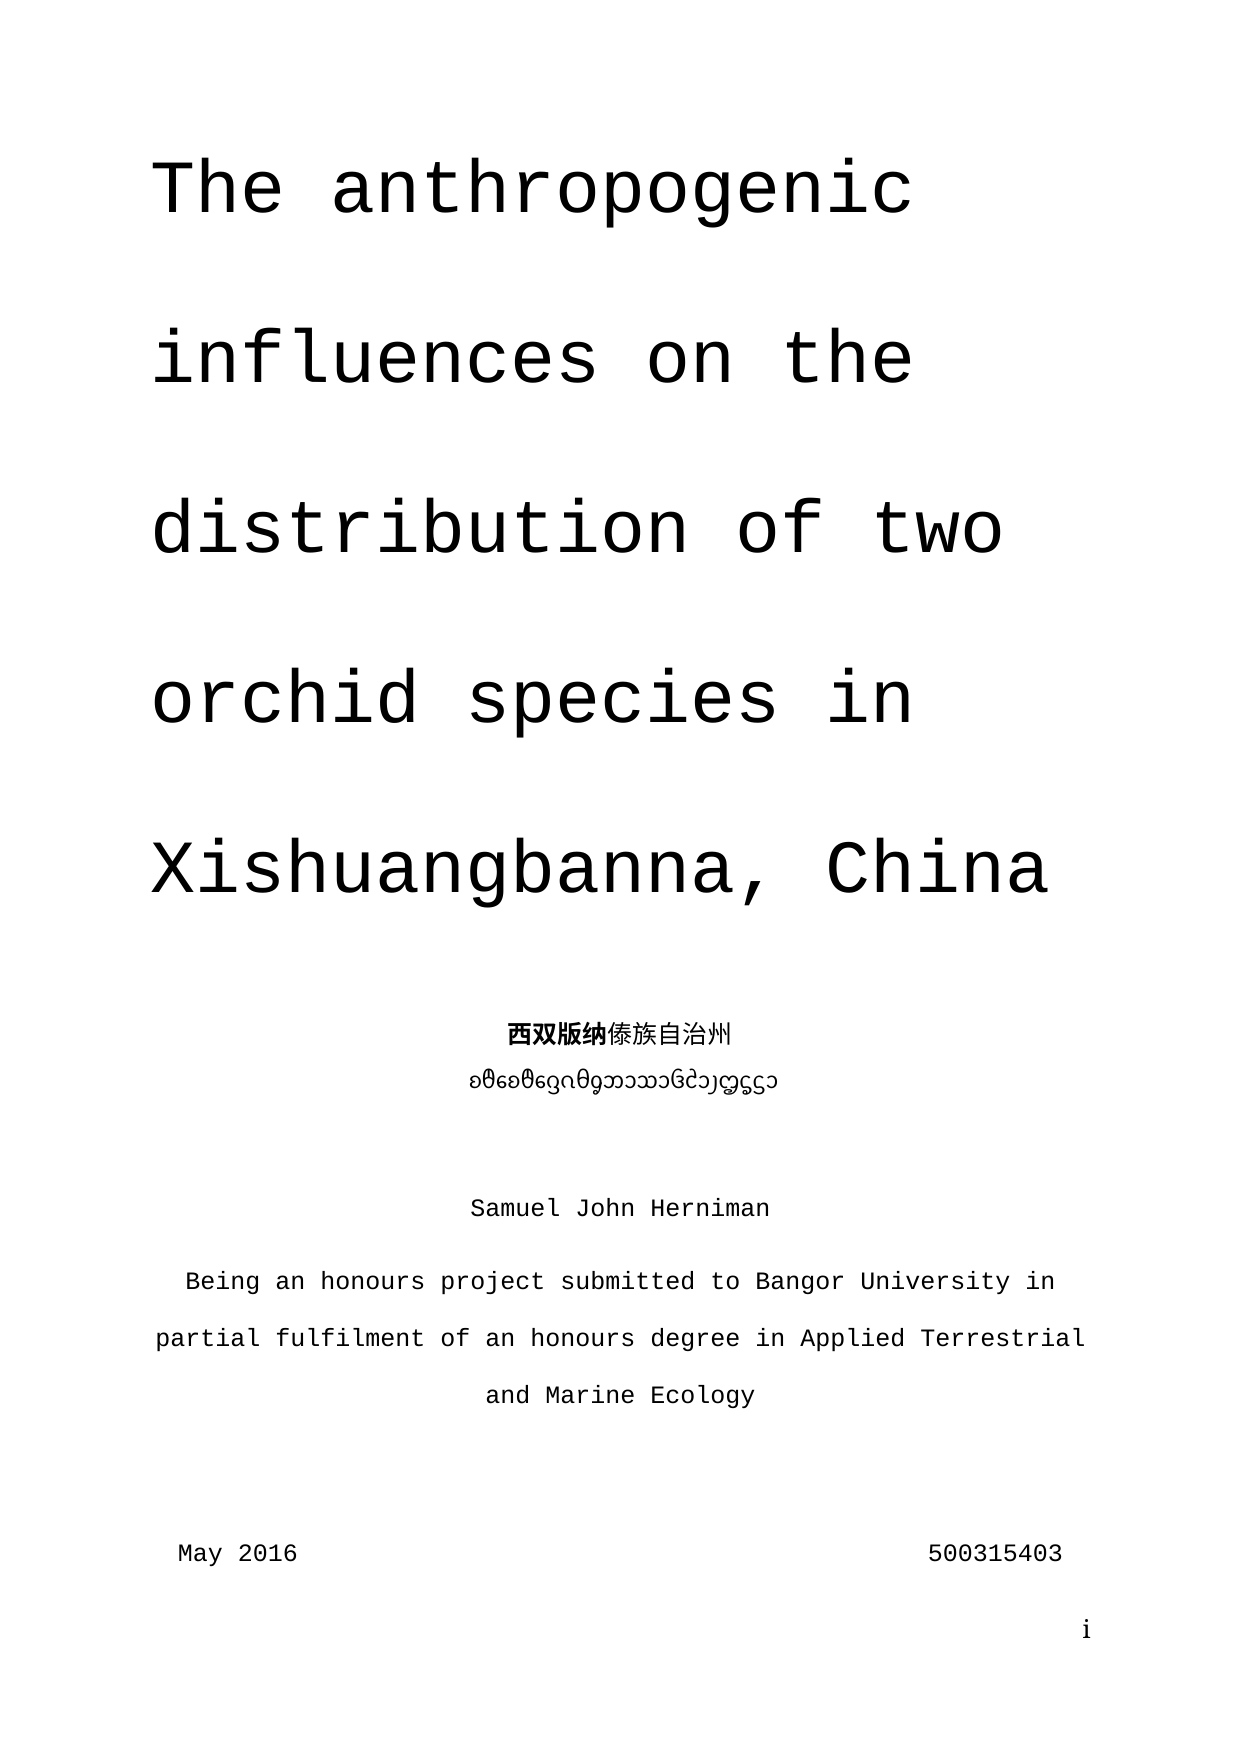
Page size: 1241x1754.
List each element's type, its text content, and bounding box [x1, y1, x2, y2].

title ᦈᦹᧈᦈᦹᧈᦋᦵᦲᧁᦘᦱᦉᦱᦑᦺ᧑᧒ᦗᧃᦓᦱ [150, 1067, 1090, 1094]
title Being an honours project submitted to Bangor University in partial fulfilment of an honours degree in Applied Terrestrial and Marine Ecology [150, 1269, 1090, 1411]
title May 2016 500315403 [150, 1540, 1090, 1569]
title 西双版纳傣族自治州 [150, 1017, 1090, 1051]
title Samuel John Herniman [150, 1196, 1090, 1224]
title The anthropogenic influences on the distribution of two orchid species in Xishuangbanna, China [150, 150, 1090, 915]
